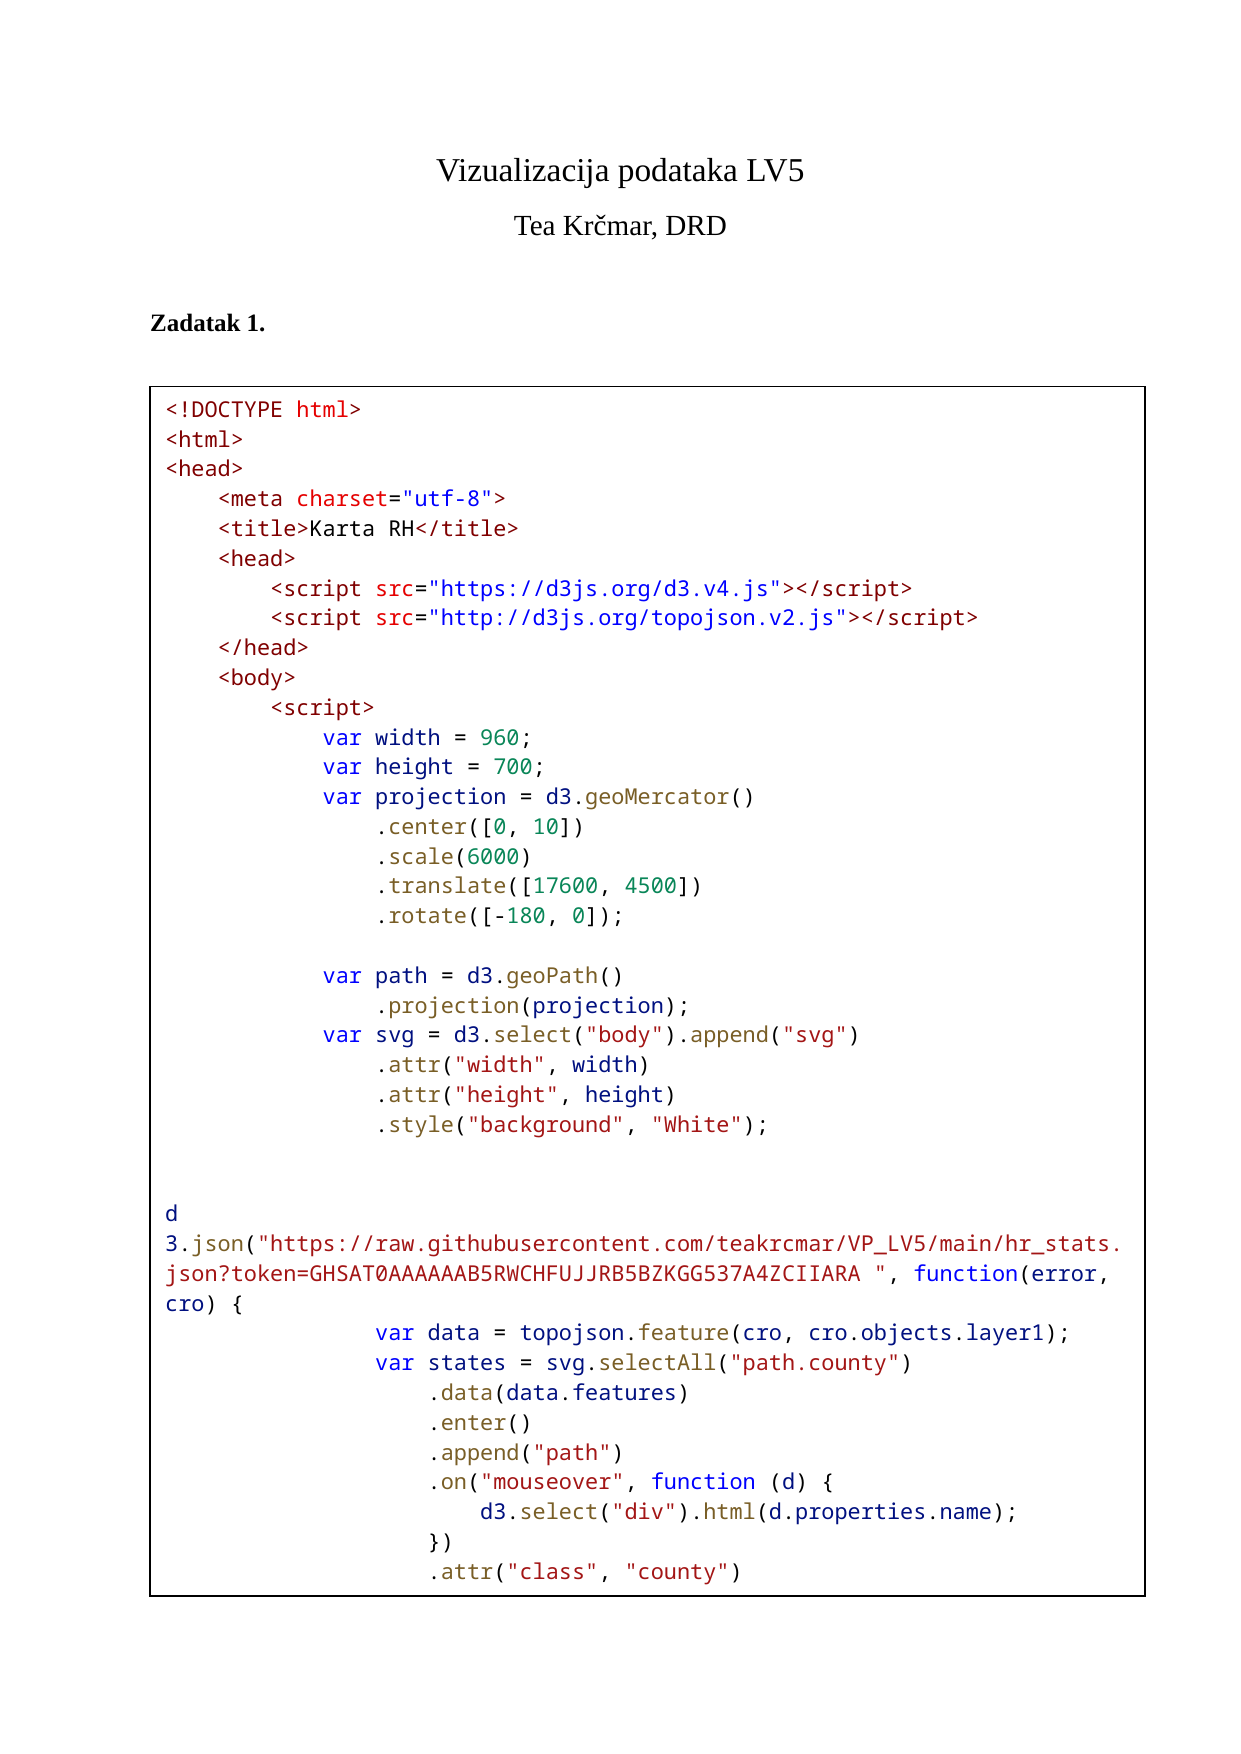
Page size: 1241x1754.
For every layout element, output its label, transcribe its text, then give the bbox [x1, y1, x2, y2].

text Vizualizacija podataka LV5 [150, 150, 1090, 188]
text Tea Krčmar, DRD [150, 208, 1090, 242]
text Zadatak 1. [150, 308, 1090, 367]
